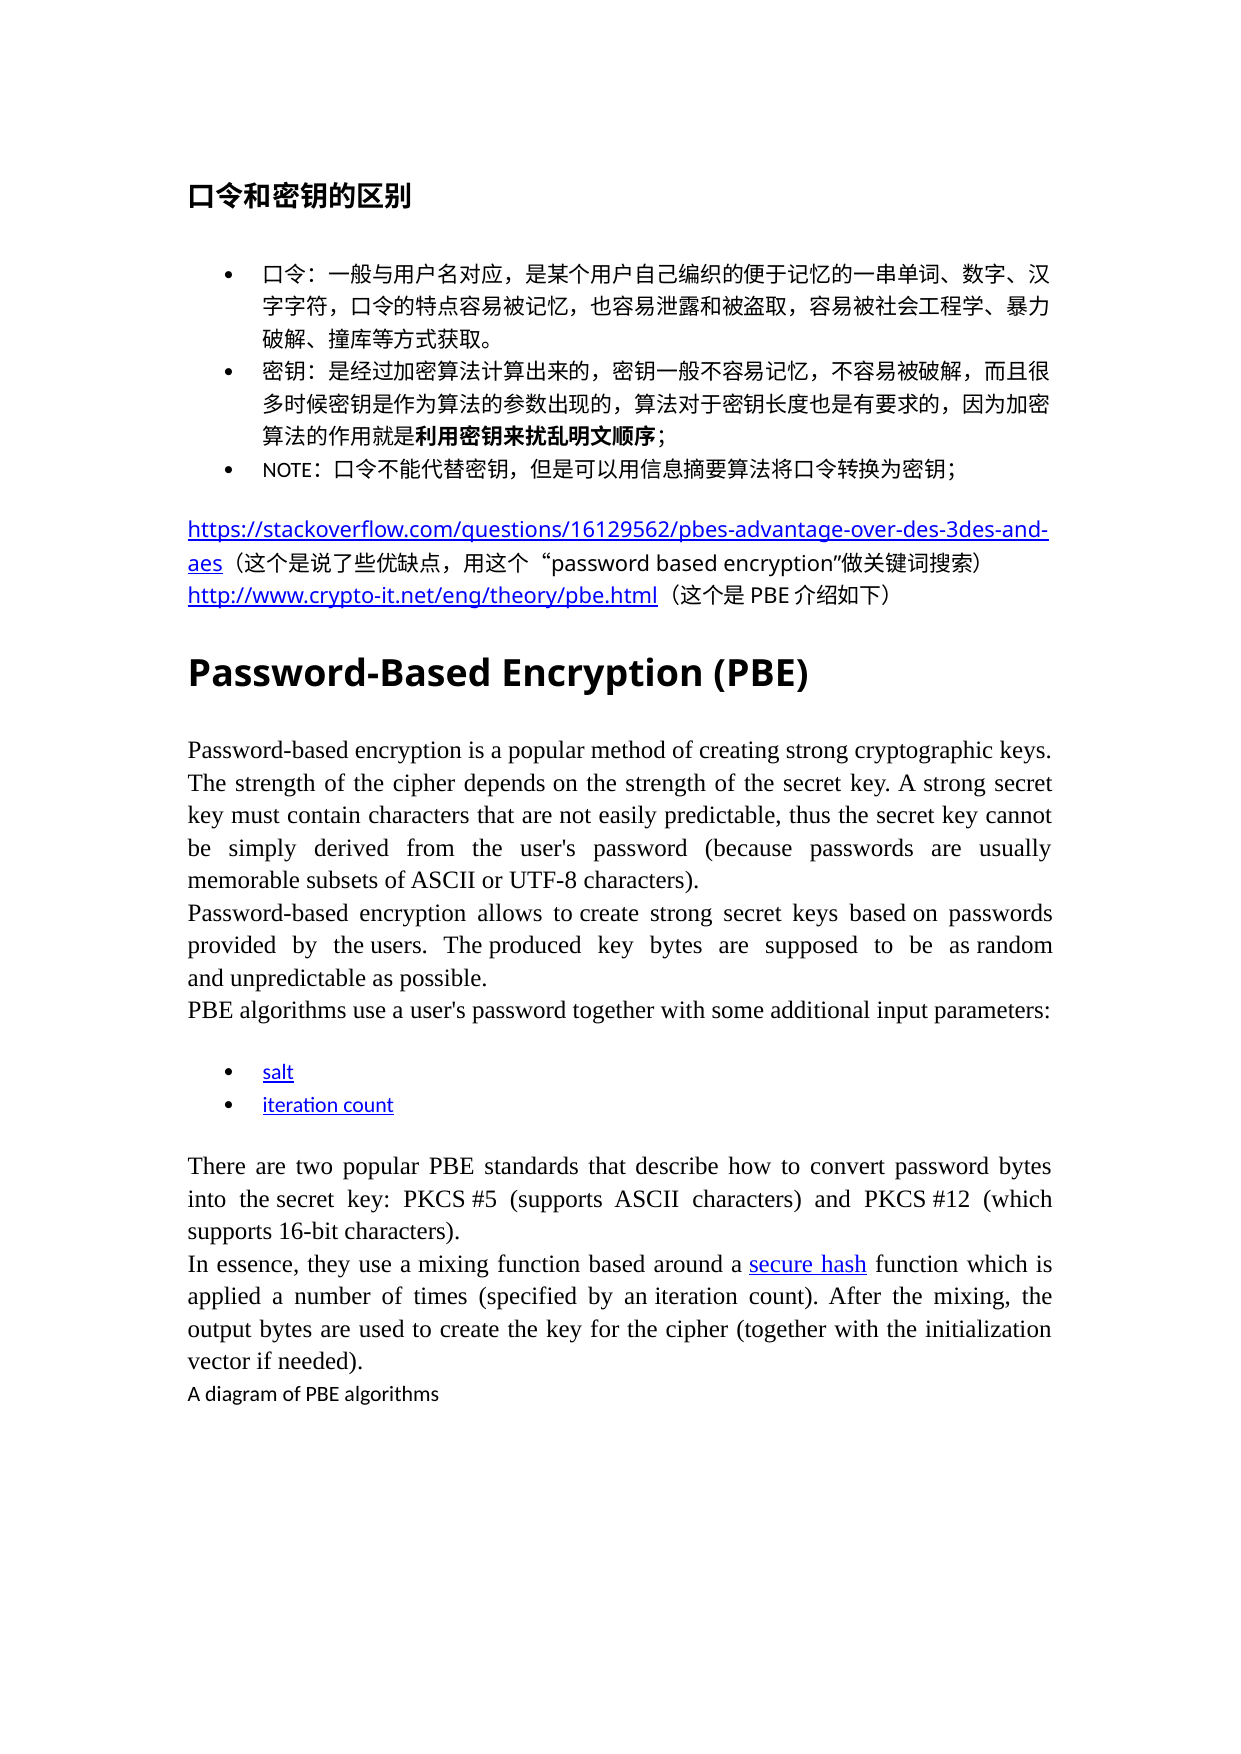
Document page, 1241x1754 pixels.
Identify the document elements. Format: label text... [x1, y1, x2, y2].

list salt [225, 1055, 1053, 1088]
text In essence, they use a mixing function based around a secure hash function which is applied a number of times (specified by an iteration count). After the mixing, the output bytes are used to create the key for the cipher (together with the initialization vector if needed). [187, 1247, 1053, 1377]
list 口令：一般与用户名对应，是某个用户自己编织的便于记忆的一串单词、数字、汉字字符，口令的特点容易被记忆，也容易泄露和被盗取，容易被社会工程学、暴力破解、撞库等方式获取。 [225, 256, 1053, 354]
text https://stackoverflow.com/questions/16129562/pbes-advantage-over-des-3des-and-aes（这个是说了些优缺点，用这个“password based encryption”做关键词搜索） [187, 513, 1053, 578]
text PBE algorithms use a user's password together with some additional input parameters: [187, 994, 1053, 1026]
text Password-based encryption allows to create strong secret keys based on passwords provided by the users. The produced key bytes are supposed to be as random and unpredictable as possible. [187, 896, 1053, 994]
list NOTE：口令不能代替密钥，但是可以用信息摘要算法将口令转换为密钥； [225, 451, 1053, 484]
text http://www.crypto-it.net/eng/theory/pbe.html（这个是PBE介绍如下） [187, 578, 1053, 610]
list 密钥：是经过加密算法计算出来的，密钥一般不容易记忆，不容易被破解，而且很多时候密钥是作为算法的参数出现的，算法对于密钥长度也是有要求的，因为加密算法的作用就是利用密钥来扰乱明文顺序； [225, 354, 1053, 451]
subtitle Password-Based Encryption (PBE) [187, 639, 1053, 704]
text There are two popular PBE standards that describe how to convert password bytes into the secret key: PKCS #5 (supports ASCII characters) and PKCS #12 (which supports 16-bit characters). [187, 1149, 1053, 1247]
text A diagram of PBE algorithms [187, 1377, 1053, 1409]
subtitle 口令和密钥的区别 [187, 162, 1053, 227]
text The strength of the cipher depends on the strength of the secret key. A strong secret key must contain characters that are not easily predictable, thus the secret key cannot be simply derived from the user's password (because passwords are usually memorable subsets of ASCII or UTF-8 characters). [187, 766, 1053, 896]
text Password-based encryption is a popular method of creating strong cryptographic keys. [187, 734, 1053, 766]
list iteration count [225, 1088, 1053, 1120]
